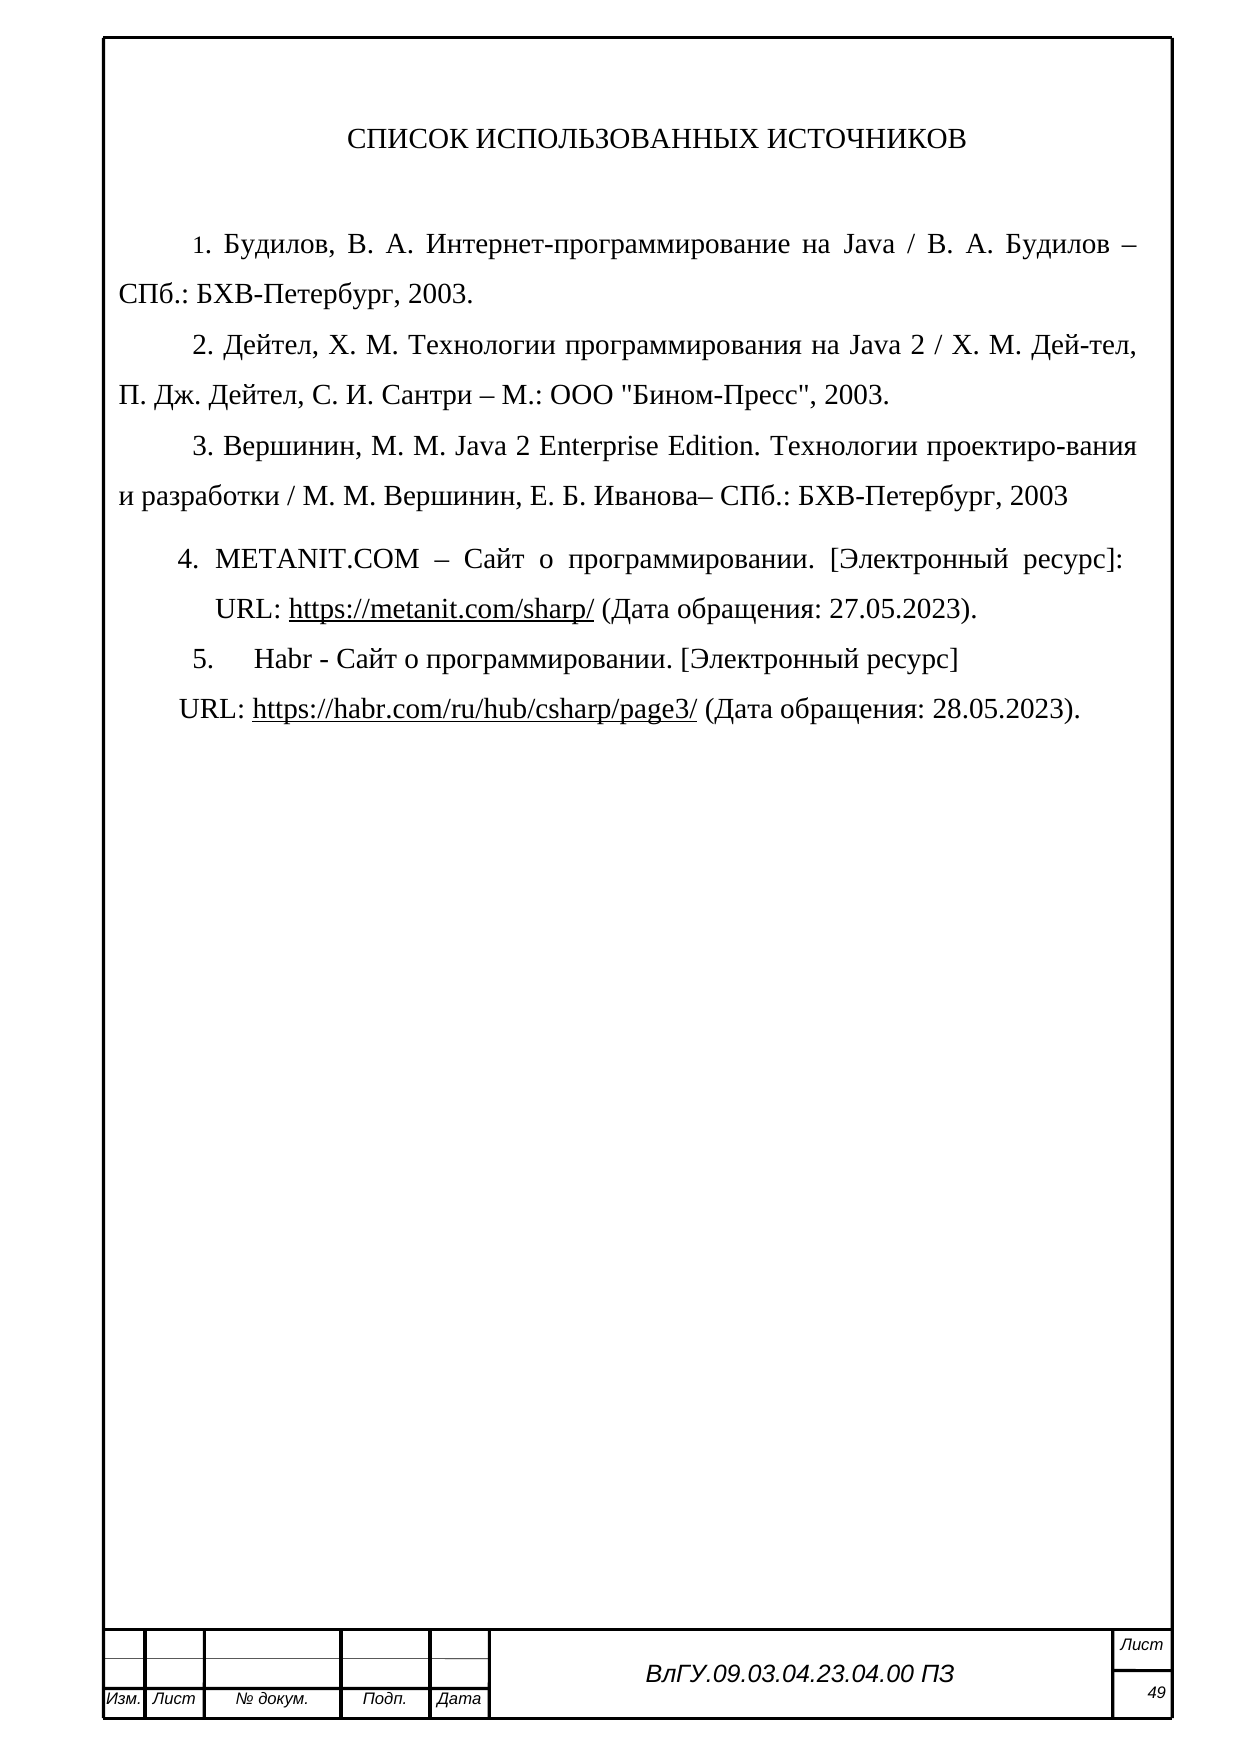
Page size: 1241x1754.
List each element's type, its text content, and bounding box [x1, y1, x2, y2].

list Habr - Сайт о программировании. [Электронный ресурс] URL: https://habr.com/ru/hub/csharp/page3/ (Дата обращения: 28.05.2023). [118, 641, 1124, 725]
text 3. Вершинин, М. М. Java 2 Enterprise Edition. Технологии проектиро-вания и разработки / М. М. Вершинин, Е. Б. Иванова– СПб.: БХВ-Петербург, 2003 [118, 428, 1137, 511]
subtitle Список использованных источников [133, 121, 1181, 155]
text 2. Дейтел, Х. М. Технологии программирования на Java 2 / Х. М. Дей-тел, П. Дж. Дейтел, С. И. Сантри – М.: ООО "Бином-Пресс", 2003. [118, 327, 1137, 411]
list METANIT.COM – Сайт о программировании. [Электронный ресурс]: URL: https://metanit.com/sharp/ (Дата обращения: 27.05.2023). [177, 541, 1124, 624]
text 1. Будилов, В. А. Интернет-программирование на Java / В. А. Будилов – СПб.: БХВ-Петербург, 2003. [118, 226, 1137, 310]
